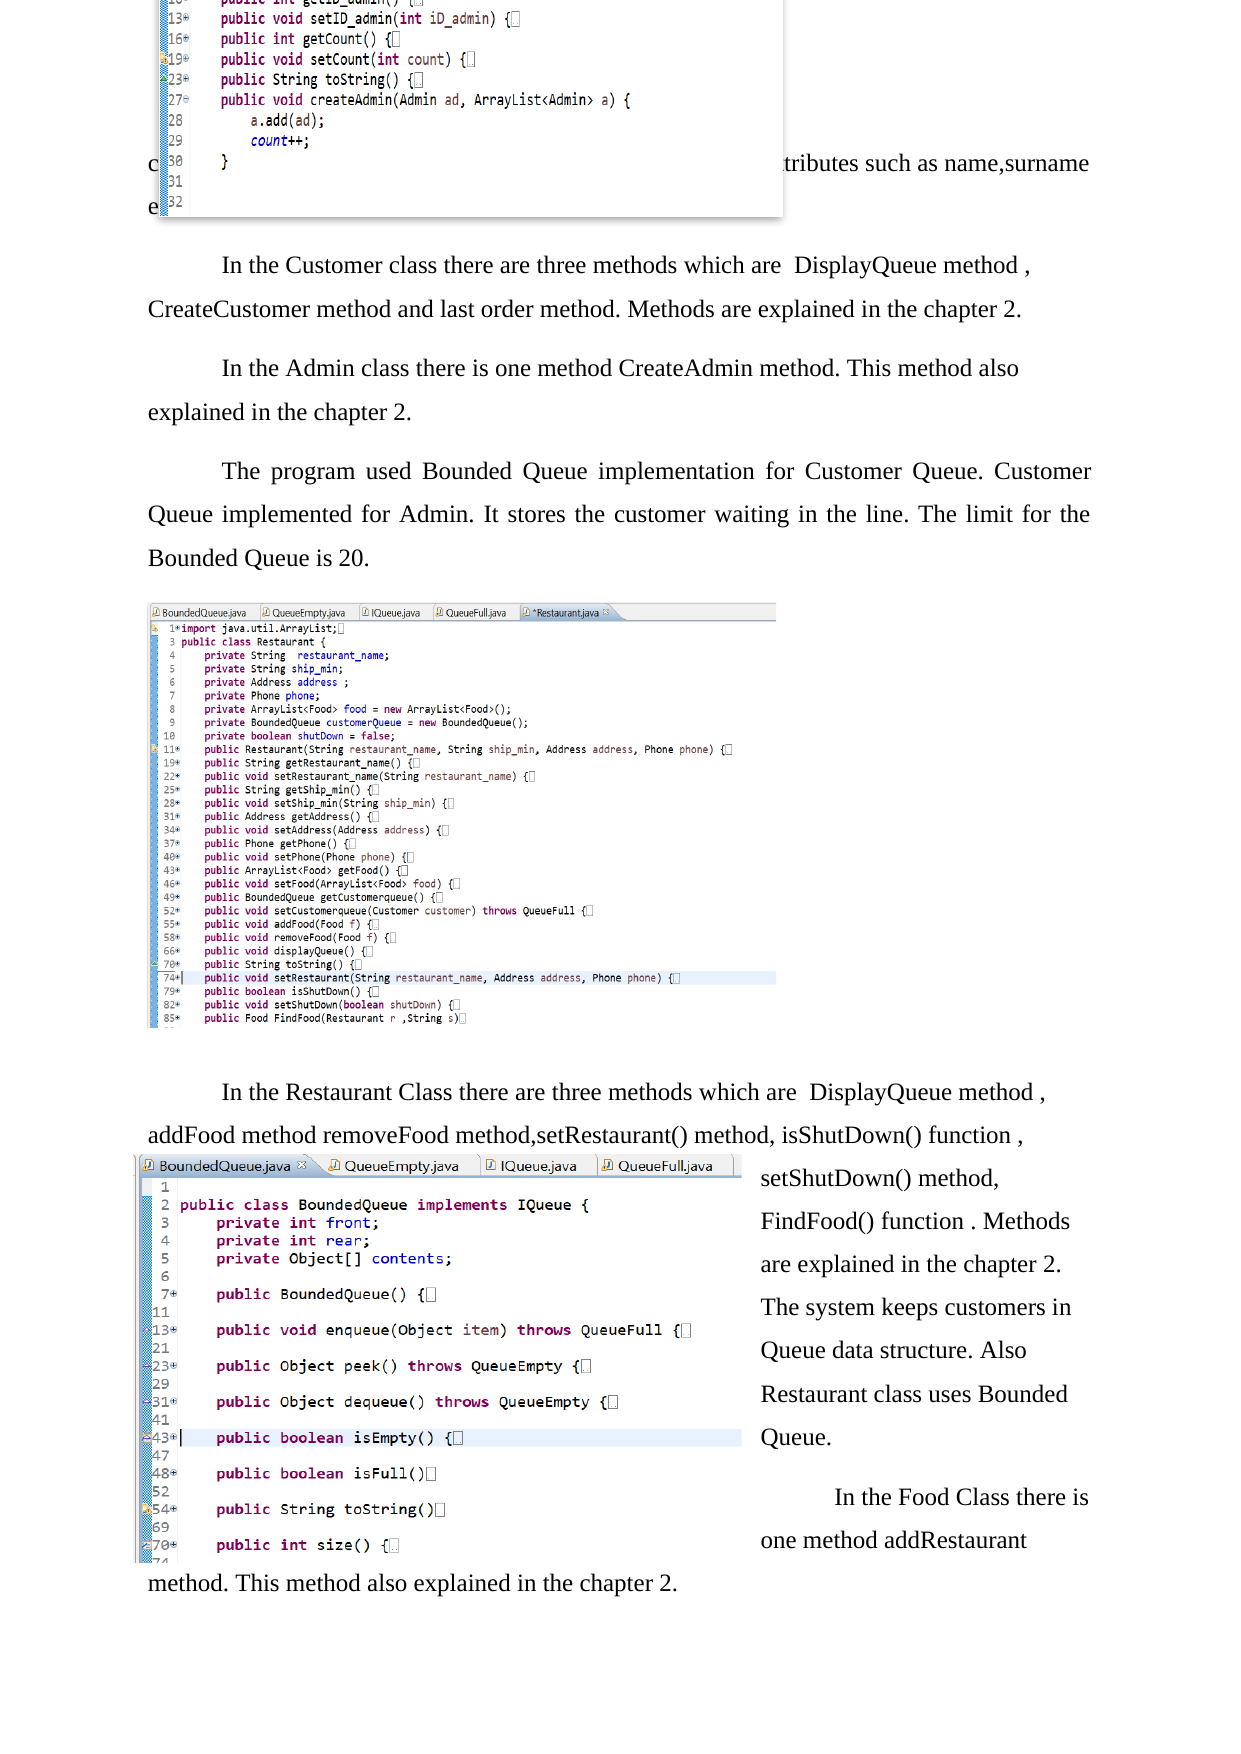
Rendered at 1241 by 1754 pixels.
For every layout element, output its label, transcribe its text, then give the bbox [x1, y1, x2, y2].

text In the Customer class there are three methods which are DisplayQueue method , CreateCustomer method and last order method. Methods are explained in the chapter 2. [148, 251, 1093, 322]
text In the Restaurant Class there are three methods which are DisplayQueue method , addFood method removeFood method,setRestaurant() method, isShutDown() function , setShutDown() method, FindFood() function . Methods are explained in the chapter 2. The system keeps customers in Queue data structure. Also Restaurant class uses Bounded Queue. [148, 1077, 1093, 1451]
picture [147, 602, 777, 1028]
picture [160, 0, 781, 216]
text The program used Bounded Queue implementation for Customer Queue. Customer Queue implemented for Admin. It stores the customer waiting in the line. The limit for the Bounded Queue is 20. [148, 456, 1093, 571]
text In the Admin class there is one method CreateAdmin method. This method also explained in the chapter 2. [148, 353, 1093, 425]
picture [133, 1154, 742, 1563]
text In the Food Class there is one method addRestaurant method. This method also explained in the chapter 2. [148, 1482, 1093, 1597]
